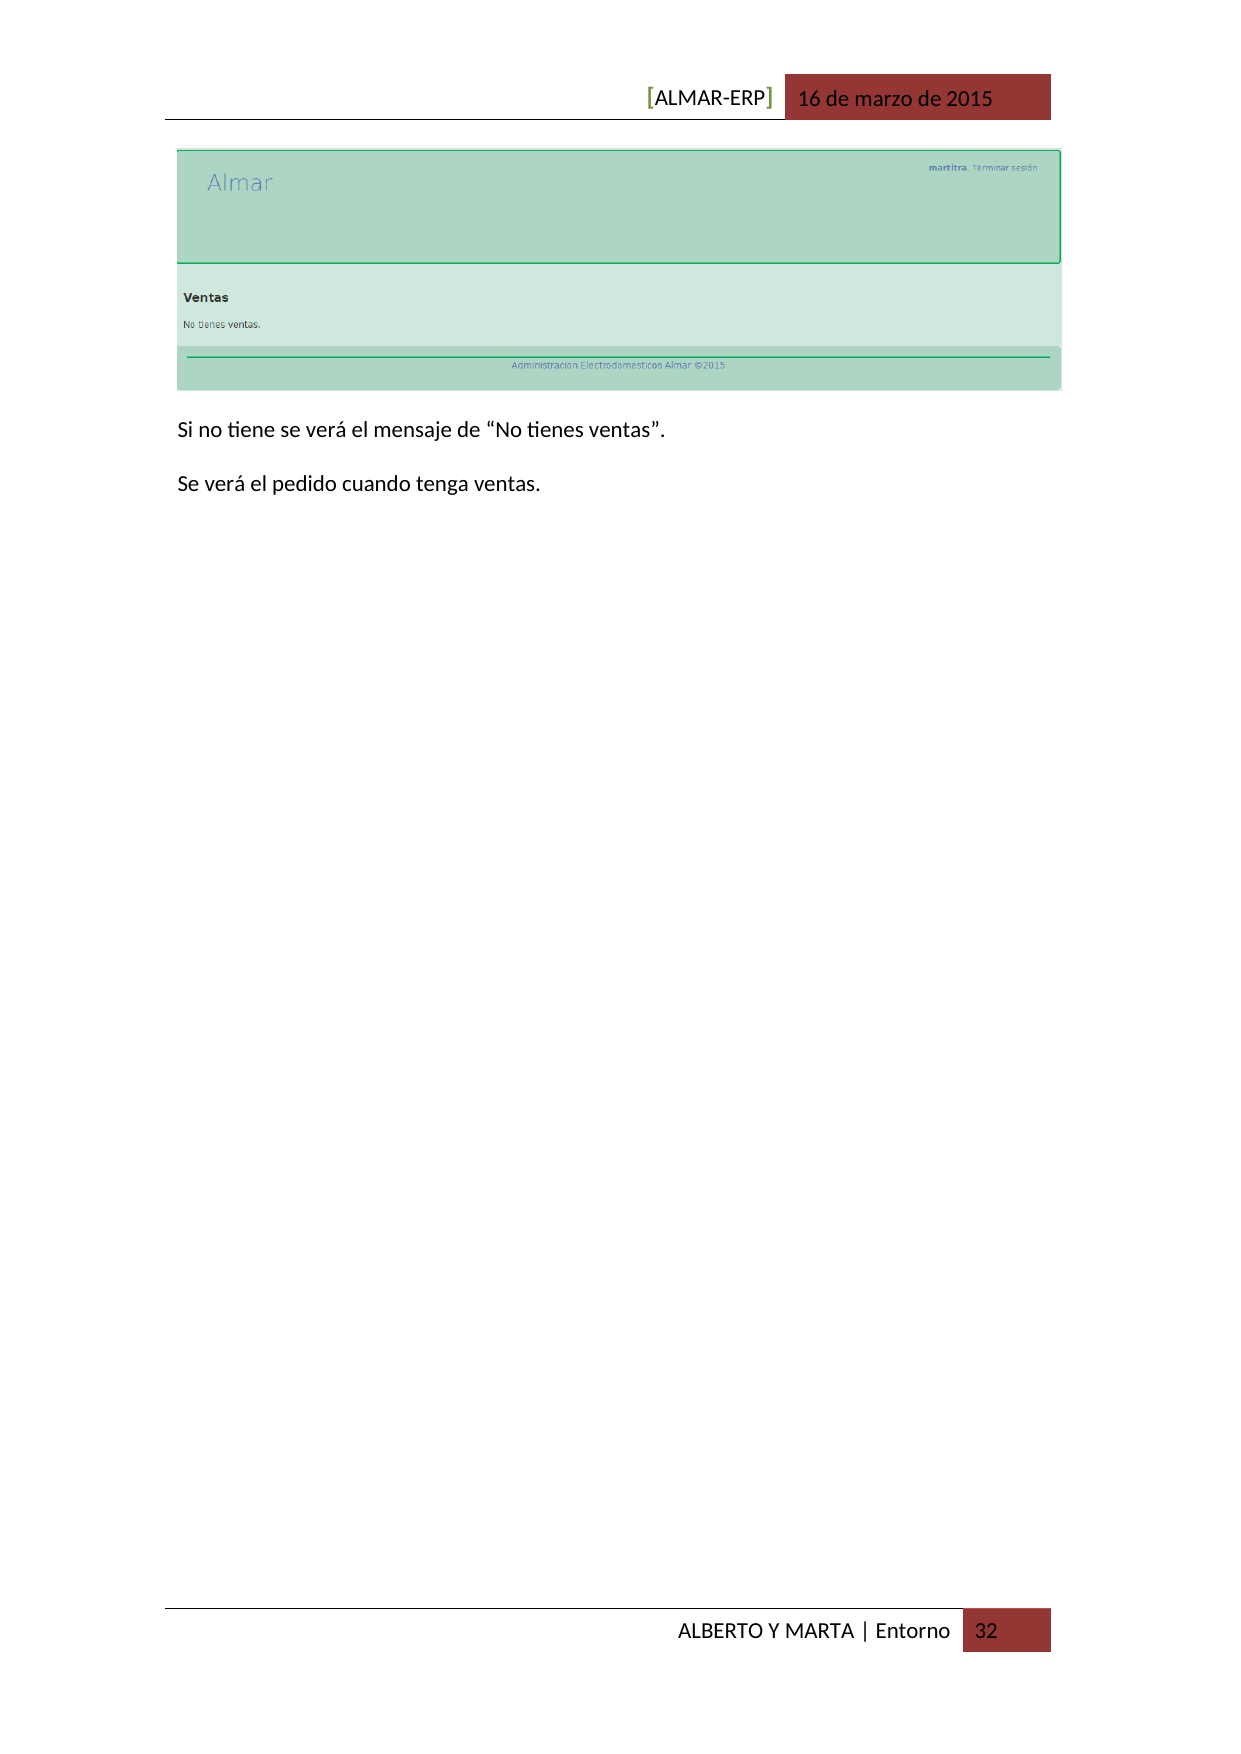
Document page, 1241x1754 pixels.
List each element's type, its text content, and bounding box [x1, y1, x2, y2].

text Si no tiene se verá el mensaje de “No tienes ventas”. [177, 416, 1063, 444]
picture [177, 148, 1062, 391]
text Se verá el pedido cuando tenga ventas. [177, 469, 1063, 497]
